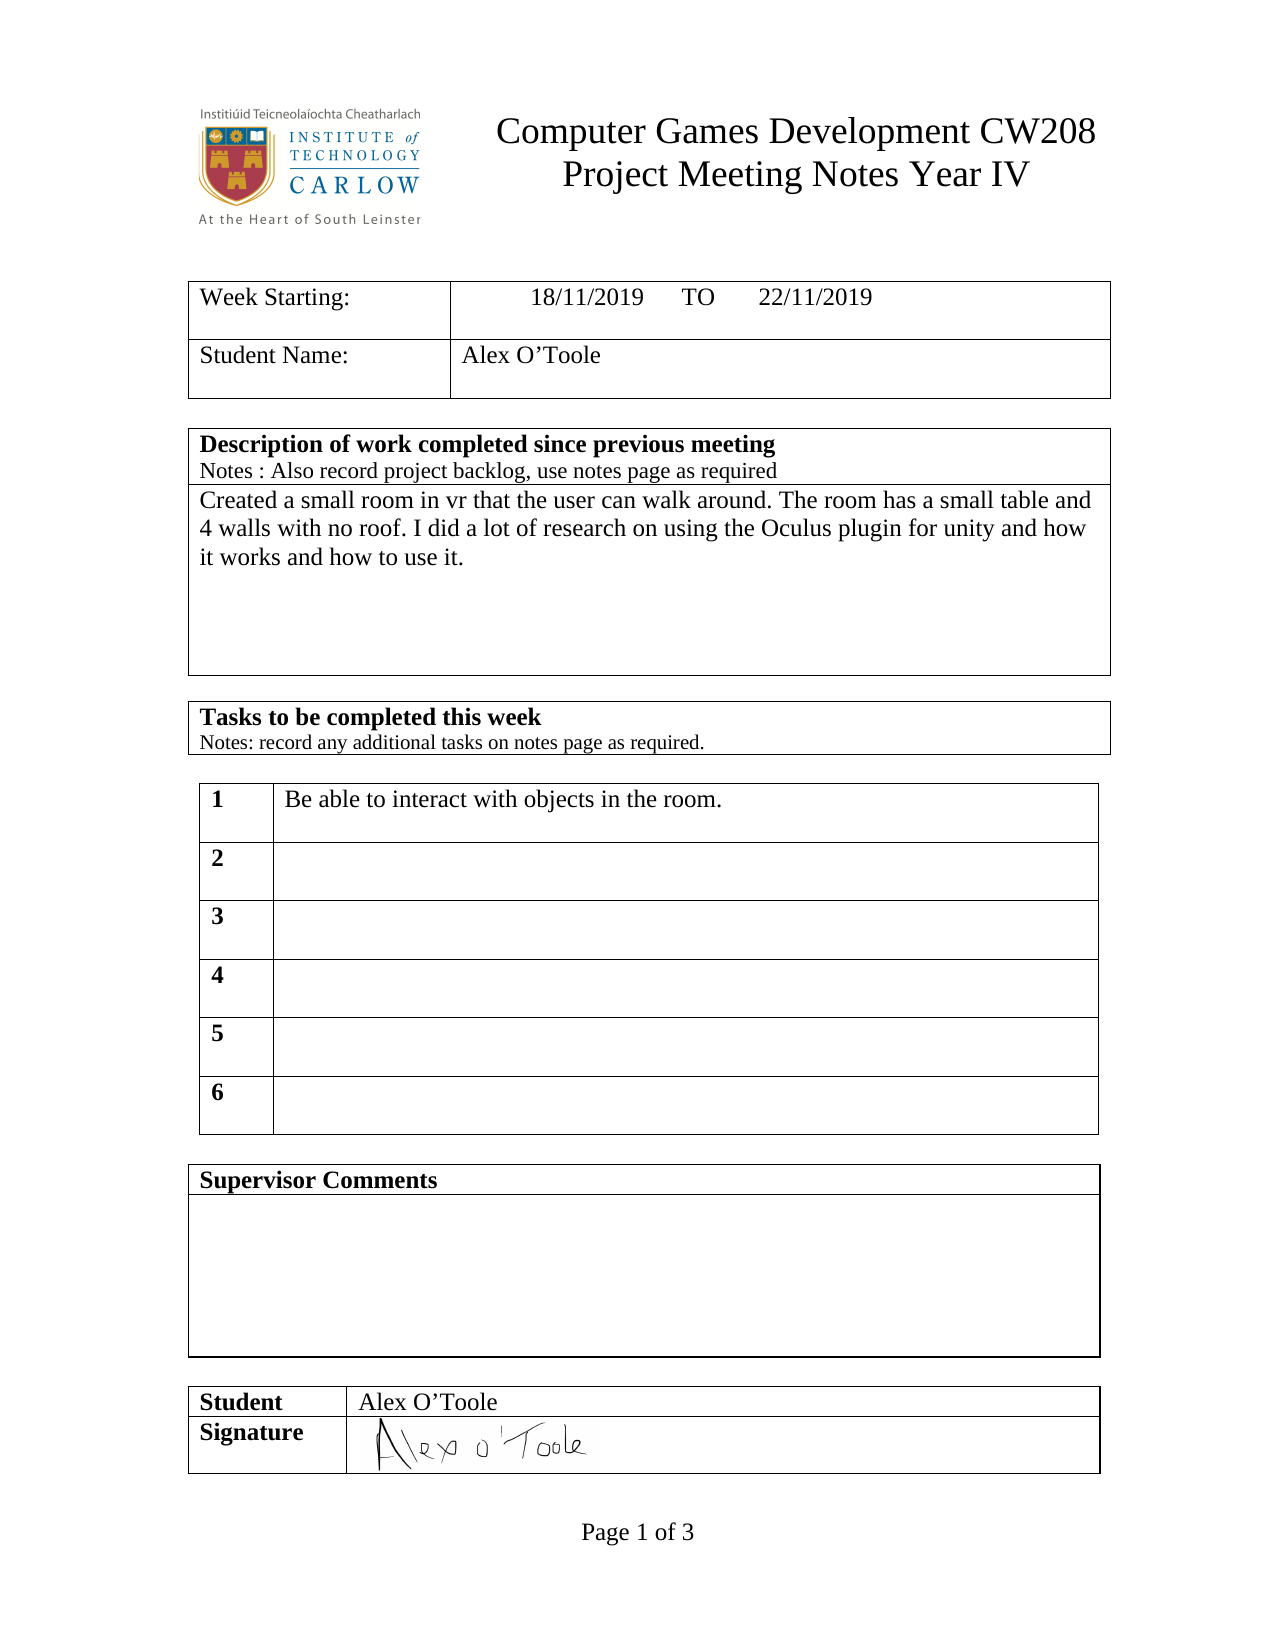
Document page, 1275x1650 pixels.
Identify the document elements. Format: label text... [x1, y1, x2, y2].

table_cell [188, 755, 1111, 1135]
table_cell Student Name: [189, 340, 450, 398]
table_header Alex O’Toole [347, 1387, 1099, 1416]
table_header Student [189, 1387, 346, 1416]
table_cell [602, 1417, 1099, 1472]
table_header Week Starting: [189, 282, 450, 339]
table_header Tasks to be completed this week Notes: record any additional tasks on notes page as required. [189, 702, 1110, 754]
table_cell Created a small room in vr that the user can walk around. The room has a small table and 4 walls with no roof. I did a lot of research on using the Oculus plugin for unity and how it works and how to use it. [189, 485, 1110, 675]
table_cell Alex O’Toole [451, 340, 1110, 398]
table_header Description of work completed since previous meeting Notes : Also record project backlog, use notes page as required [189, 429, 1110, 484]
picture [198, 108, 421, 224]
picture [358, 1417, 602, 1473]
table_cell [347, 1417, 358, 1472]
table_cell [189, 1195, 1099, 1356]
table_cell Signature [189, 1417, 346, 1472]
table_header Supervisor Comments [189, 1165, 1099, 1194]
table_header 18/11/2019 TO 22/11/2019 [451, 282, 1110, 339]
